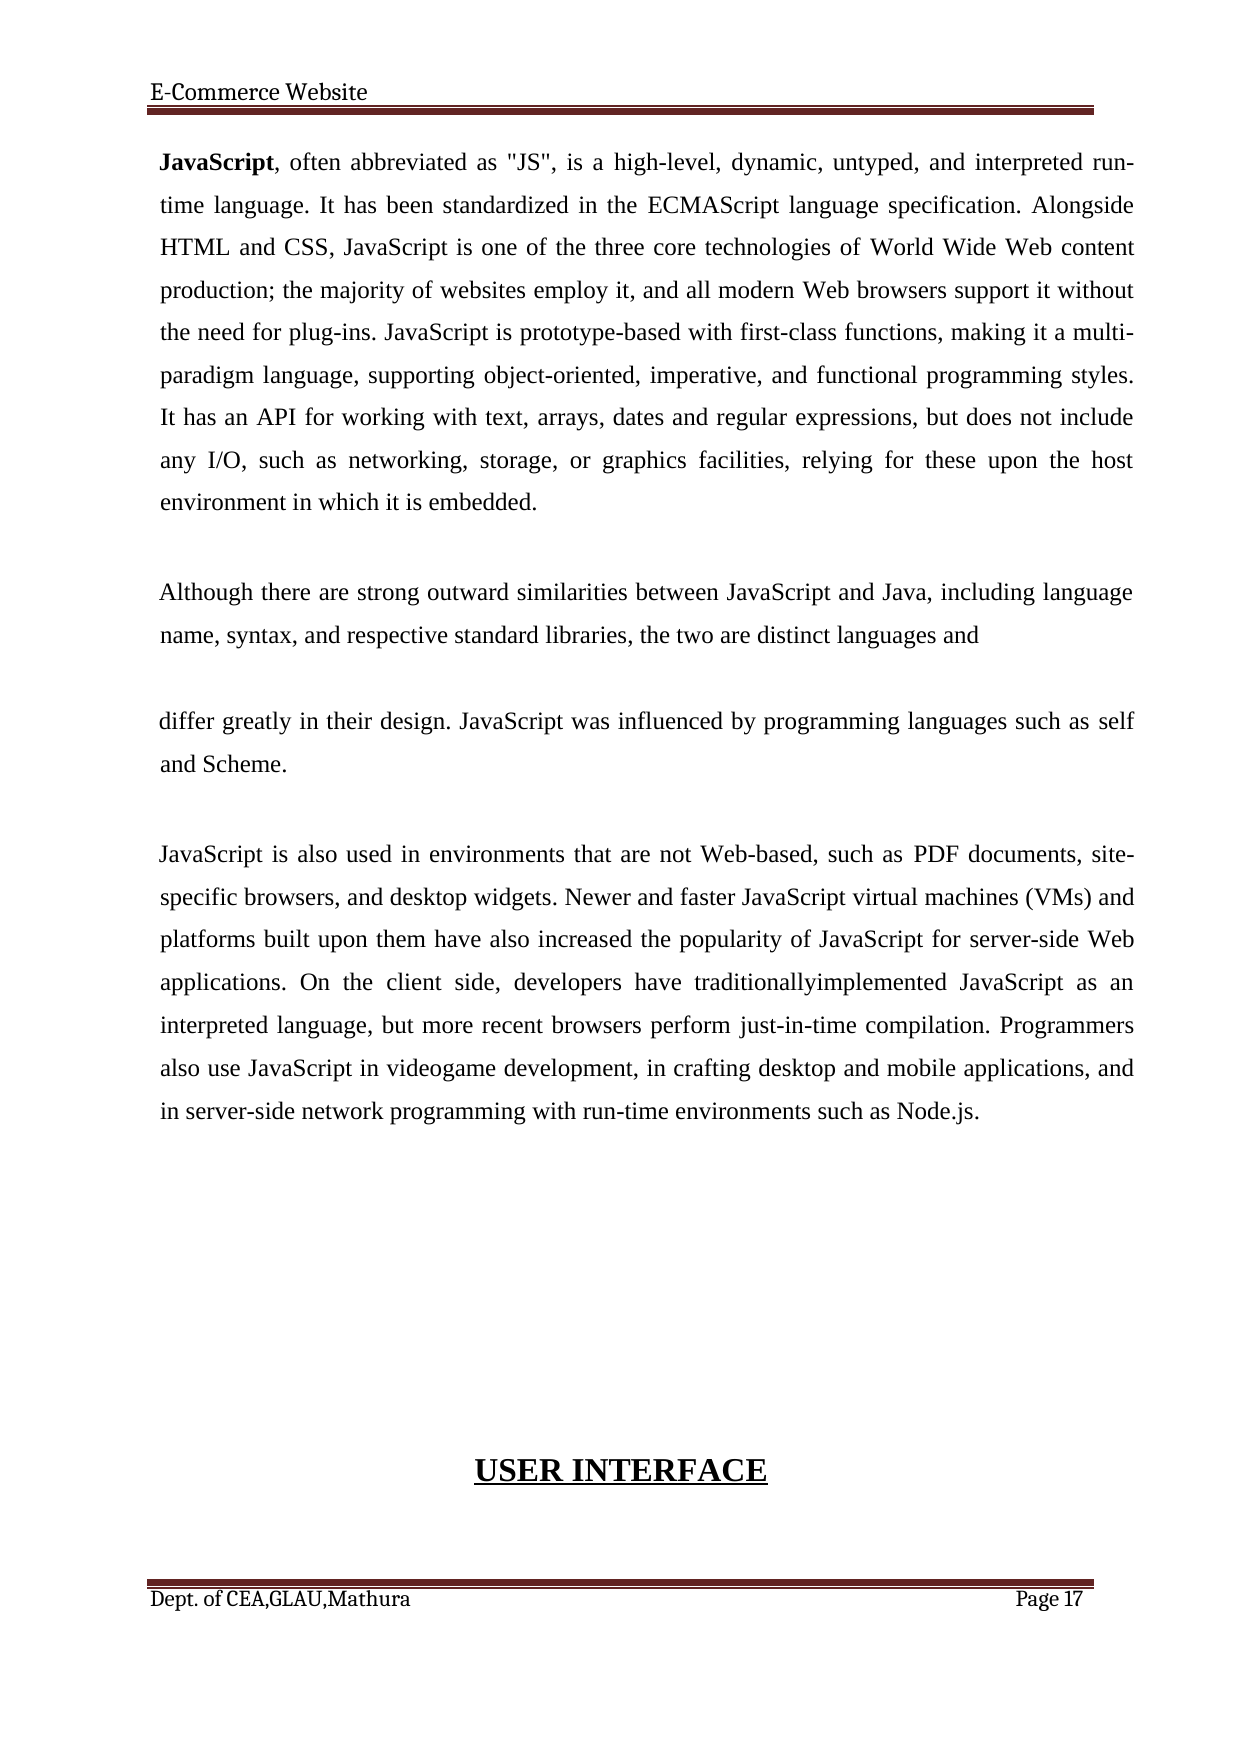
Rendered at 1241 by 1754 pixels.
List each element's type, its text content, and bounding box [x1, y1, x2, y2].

text differ greatly in their design. JavaScript was influenced by programming languages such as self and Scheme. [159, 706, 1134, 777]
text Although there are strong outward similarities between JavaScript and Java, including language name, syntax, and respective standard libraries, the two are distinct languages and [159, 577, 1134, 649]
text JavaScript is also used in environments that are not Web-based, such as PDF documents, site-specific browsers, and desktop widgets. Newer and faster JavaScript virtual machines (VMs) and platforms built upon them have also increased the popularity of JavaScript for server-side Web applications. On the client side, developers have traditionallyimplemented JavaScript as an interpreted language, but more recent browsers perform just-in-time compilation. Programmers also use JavaScript in videogame development, in crafting desktop and mobile applications, and in server-side network programming with run-time environments such as Node.js. [159, 839, 1134, 1124]
subtitle USER INTERFACE [164, 1450, 1077, 1488]
text JavaScript, often abbreviated as "JS", is a high-level, dynamic, untyped, and interpreted run-time language. It has been standardized in the ECMAScript language specification. Alongside HTML and CSS, JavaScript is one of the three core technologies of World Wide Web content production; the majority of websites employ it, and all modern Web browsers support it without the need for plug-ins. JavaScript is prototype-based with first-class functions, making it a multi-paradigm language, supporting object-oriented, imperative, and functional programming styles. It has an API for working with text, arrays, dates and regular expressions, but does not include any I/O, such as networking, storage, or graphics facilities, relying for these upon the host environment in which it is embedded. [159, 147, 1134, 516]
